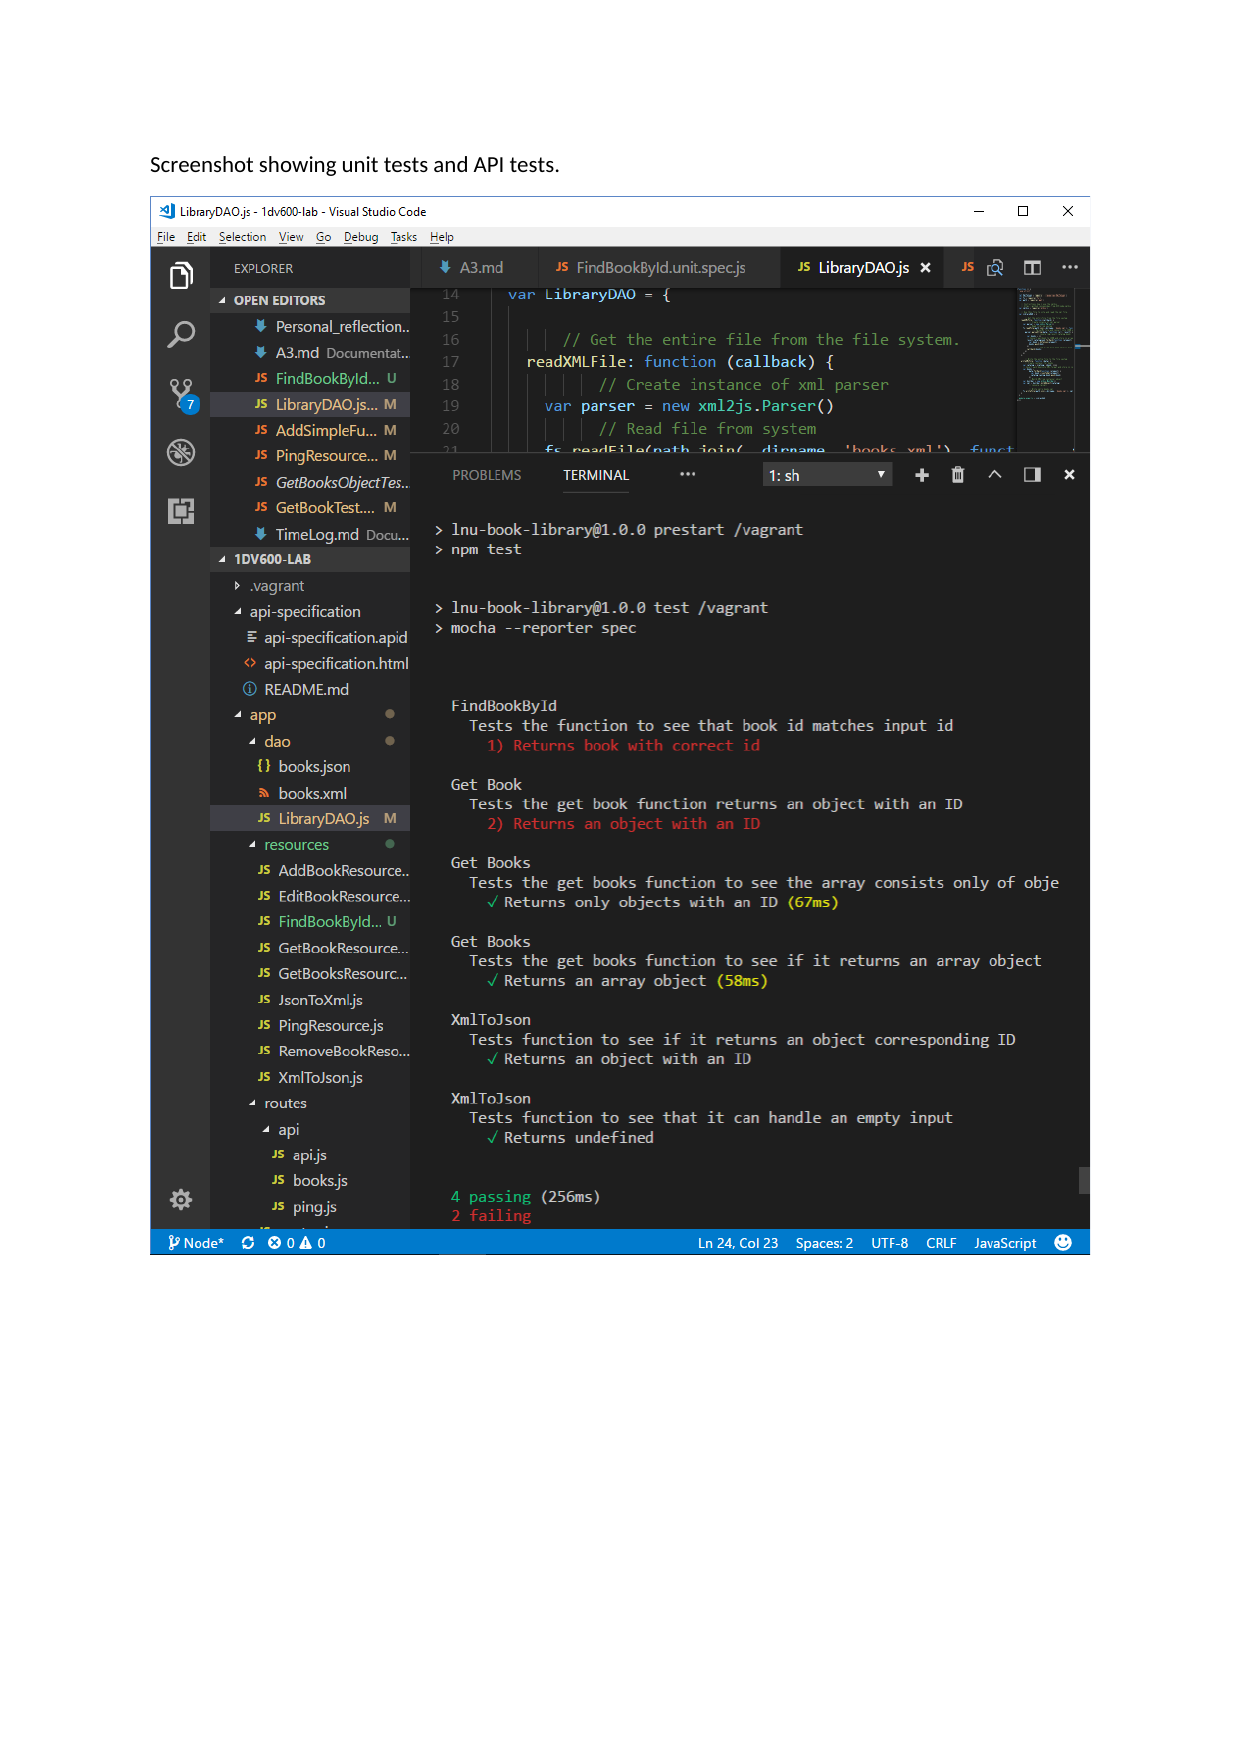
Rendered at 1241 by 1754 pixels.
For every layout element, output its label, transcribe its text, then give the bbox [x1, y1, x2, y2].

picture [150, 196, 1091, 1255]
text Screenshot showing unit tests and API tests. [150, 150, 1090, 178]
